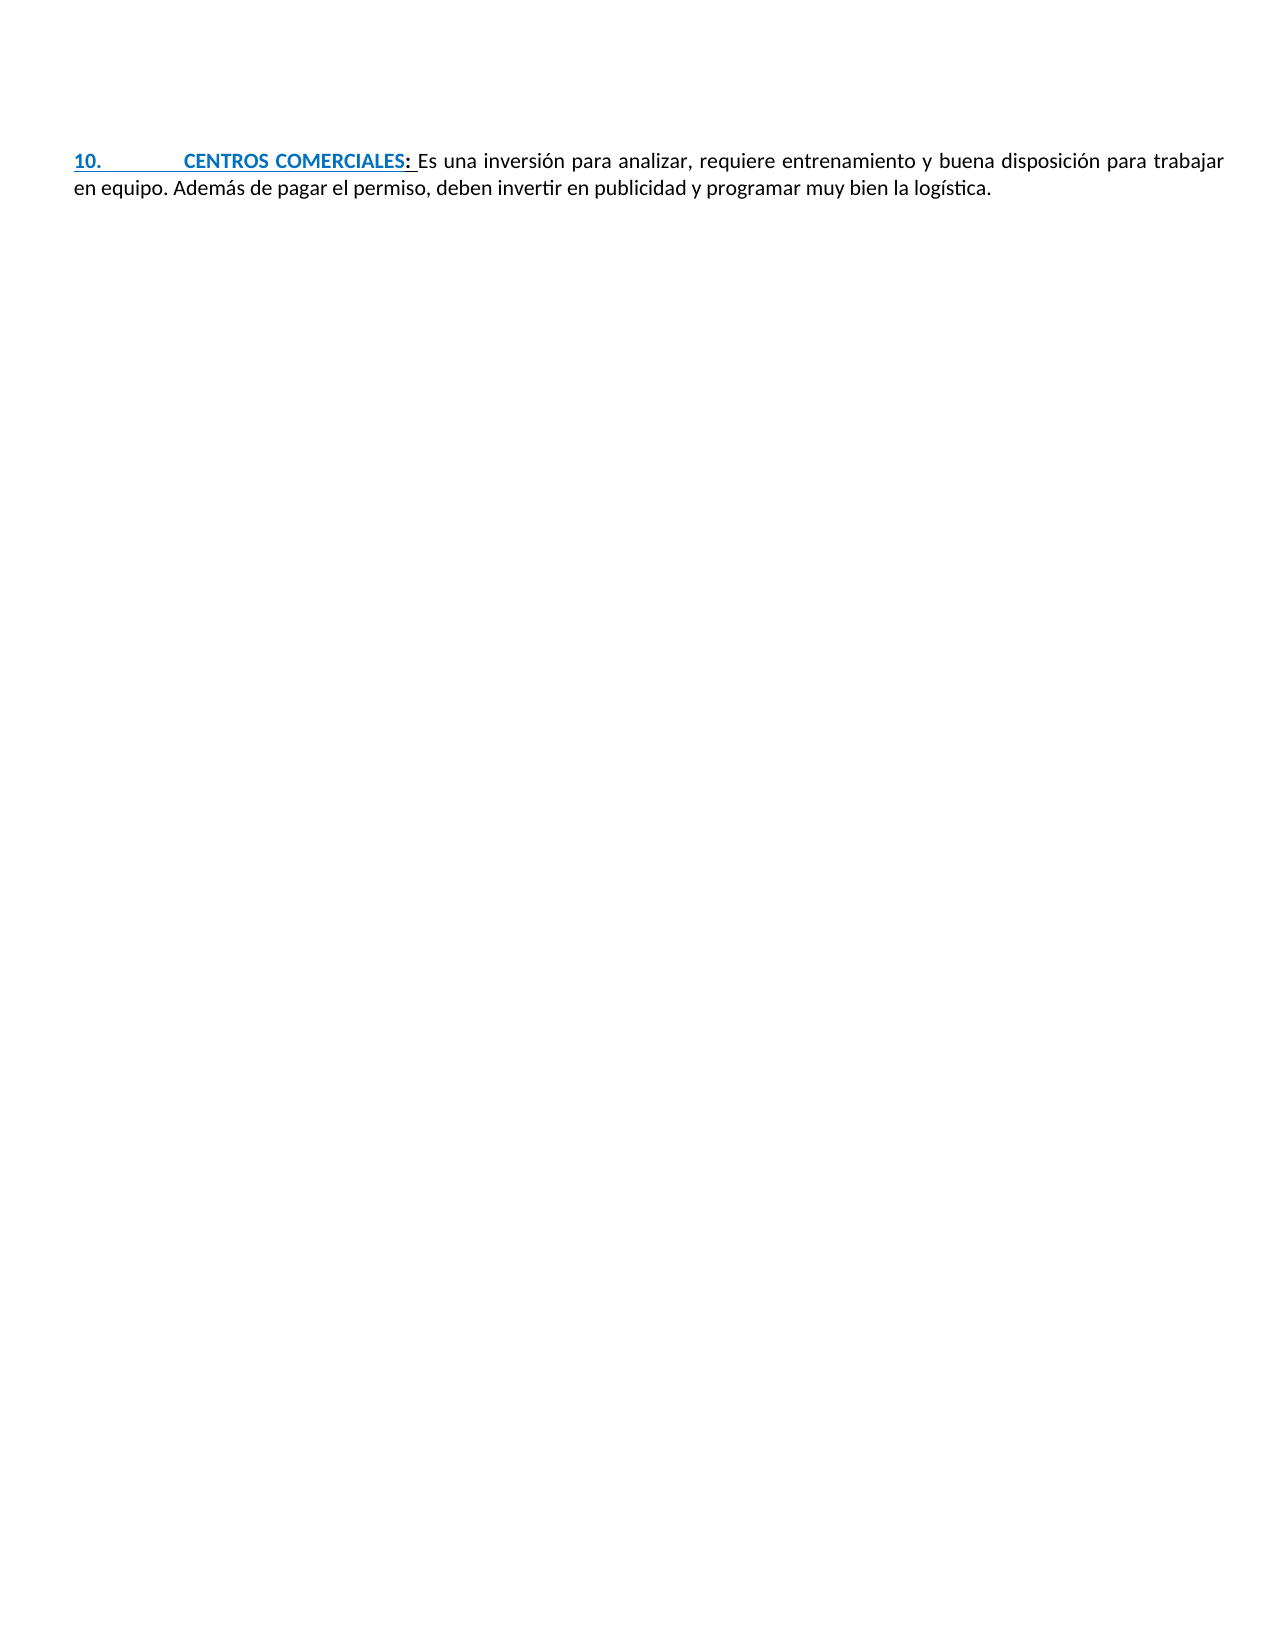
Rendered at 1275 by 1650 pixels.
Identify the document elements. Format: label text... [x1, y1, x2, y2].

list CENTROS COMERCIALES: Es una inversión para analizar, requiere entrenamiento y buena disposición para trabajar en equipo. Además de pagar el permiso, deben invertir en publicidad y programar muy bien la logística. [74, 148, 1226, 201]
